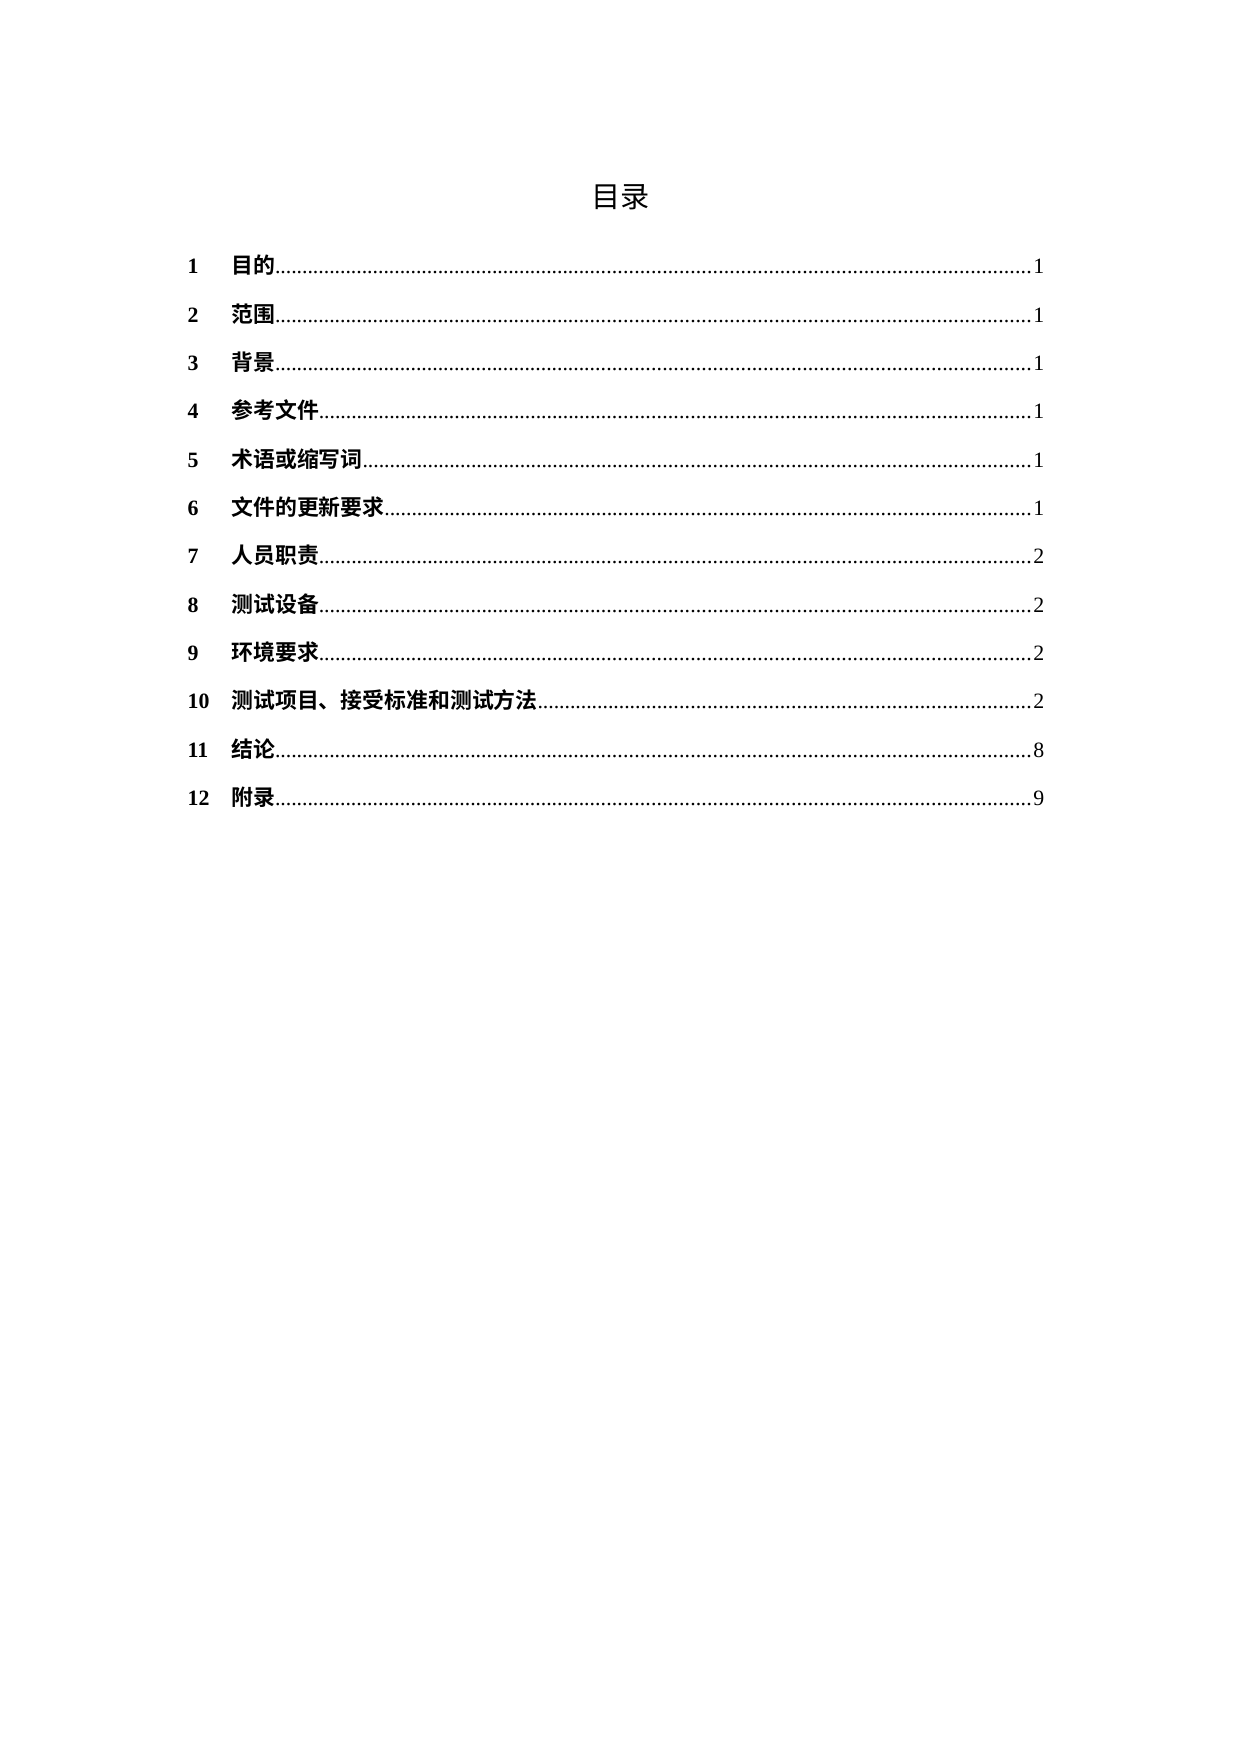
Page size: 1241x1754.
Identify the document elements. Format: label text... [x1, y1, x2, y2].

text 4 参考文件 1 [187, 393, 1053, 426]
text 9 环境要求 2 [187, 635, 1053, 667]
text 12 附录 9 [187, 780, 1053, 812]
text 2 范围 1 [187, 296, 1053, 329]
text 11 结论 8 [187, 731, 1053, 764]
text 目录 [187, 162, 1053, 227]
text 7 人员职责 2 [187, 538, 1053, 571]
text 8 测试设备 2 [187, 586, 1053, 619]
text 10 测试项目、接受标准和测试方法 2 [187, 683, 1053, 716]
text 3 背景 1 [187, 345, 1053, 377]
text 5 术语或缩写词 1 [187, 441, 1053, 474]
text 1 目的 1 [187, 248, 1053, 281]
text 6 文件的更新要求 1 [187, 490, 1053, 522]
